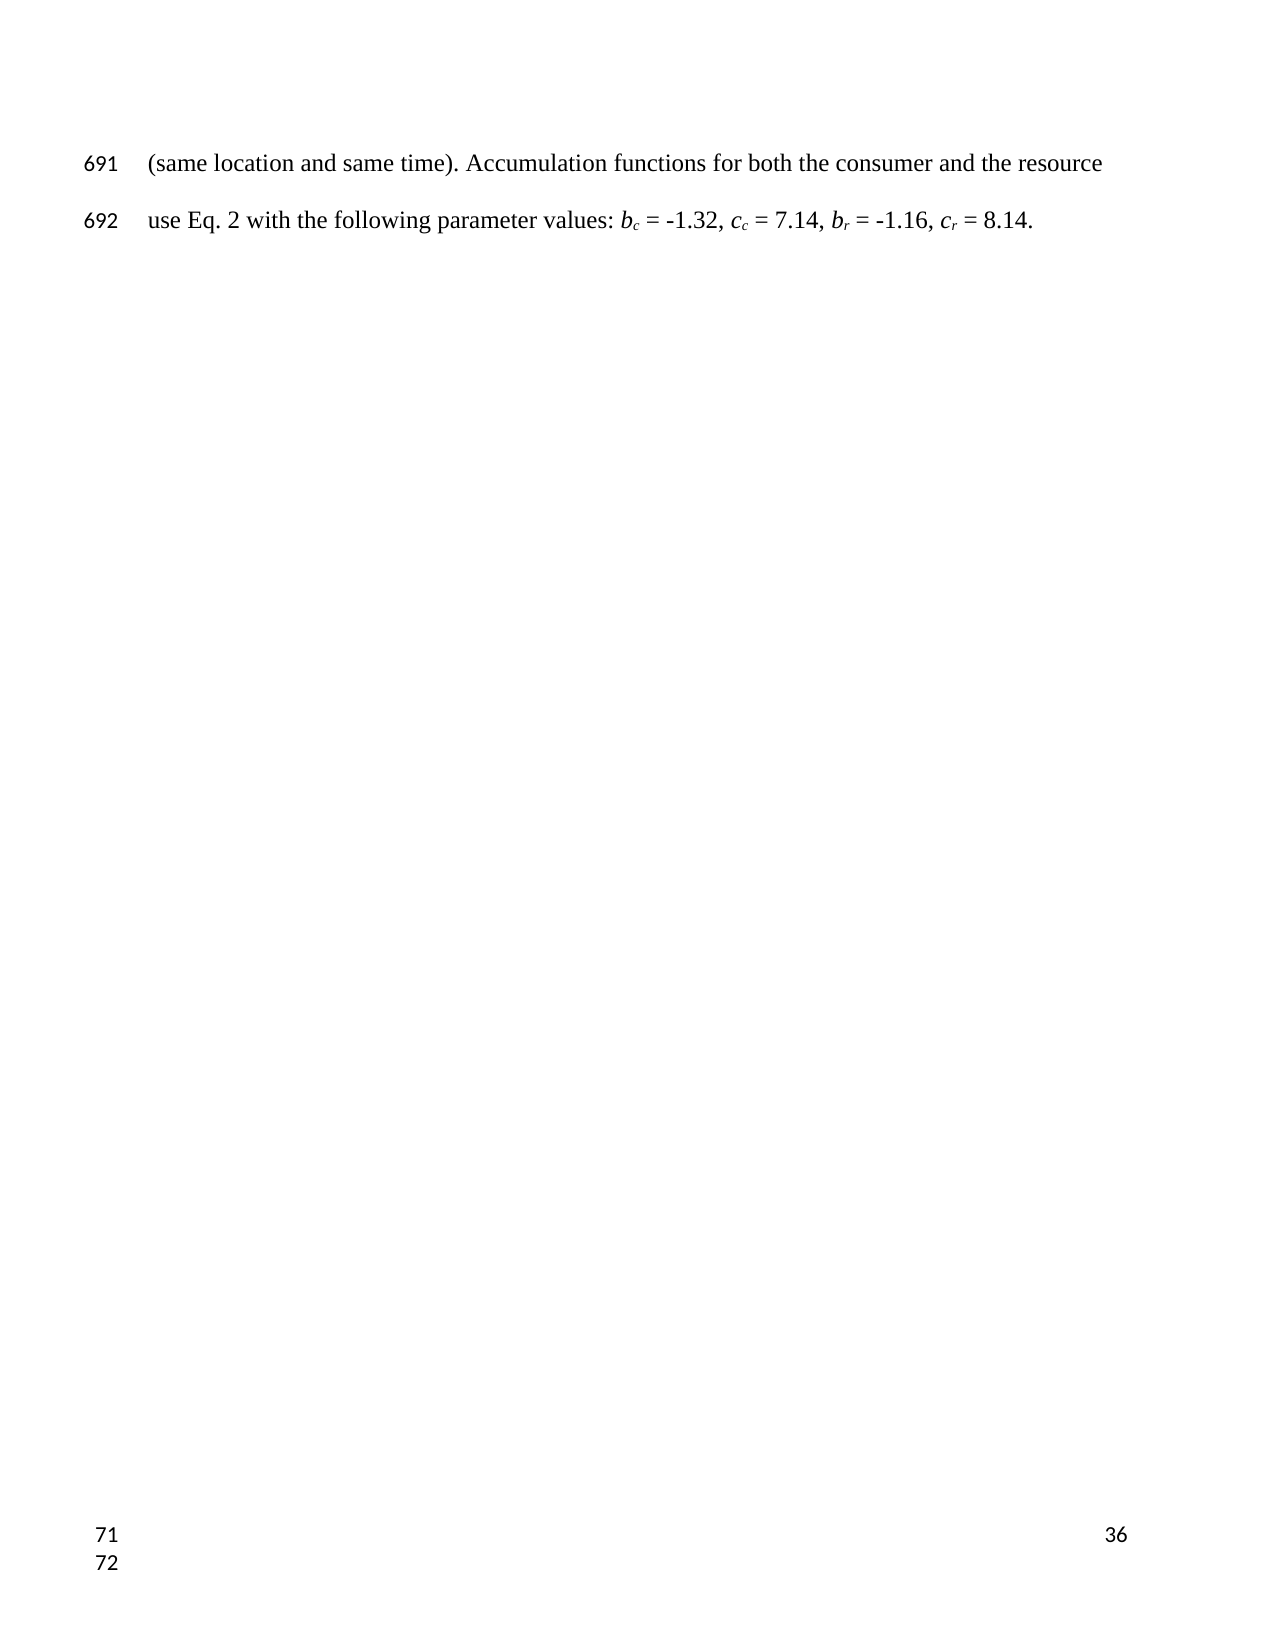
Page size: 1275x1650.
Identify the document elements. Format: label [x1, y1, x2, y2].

text [148, 148, 1127, 234]
